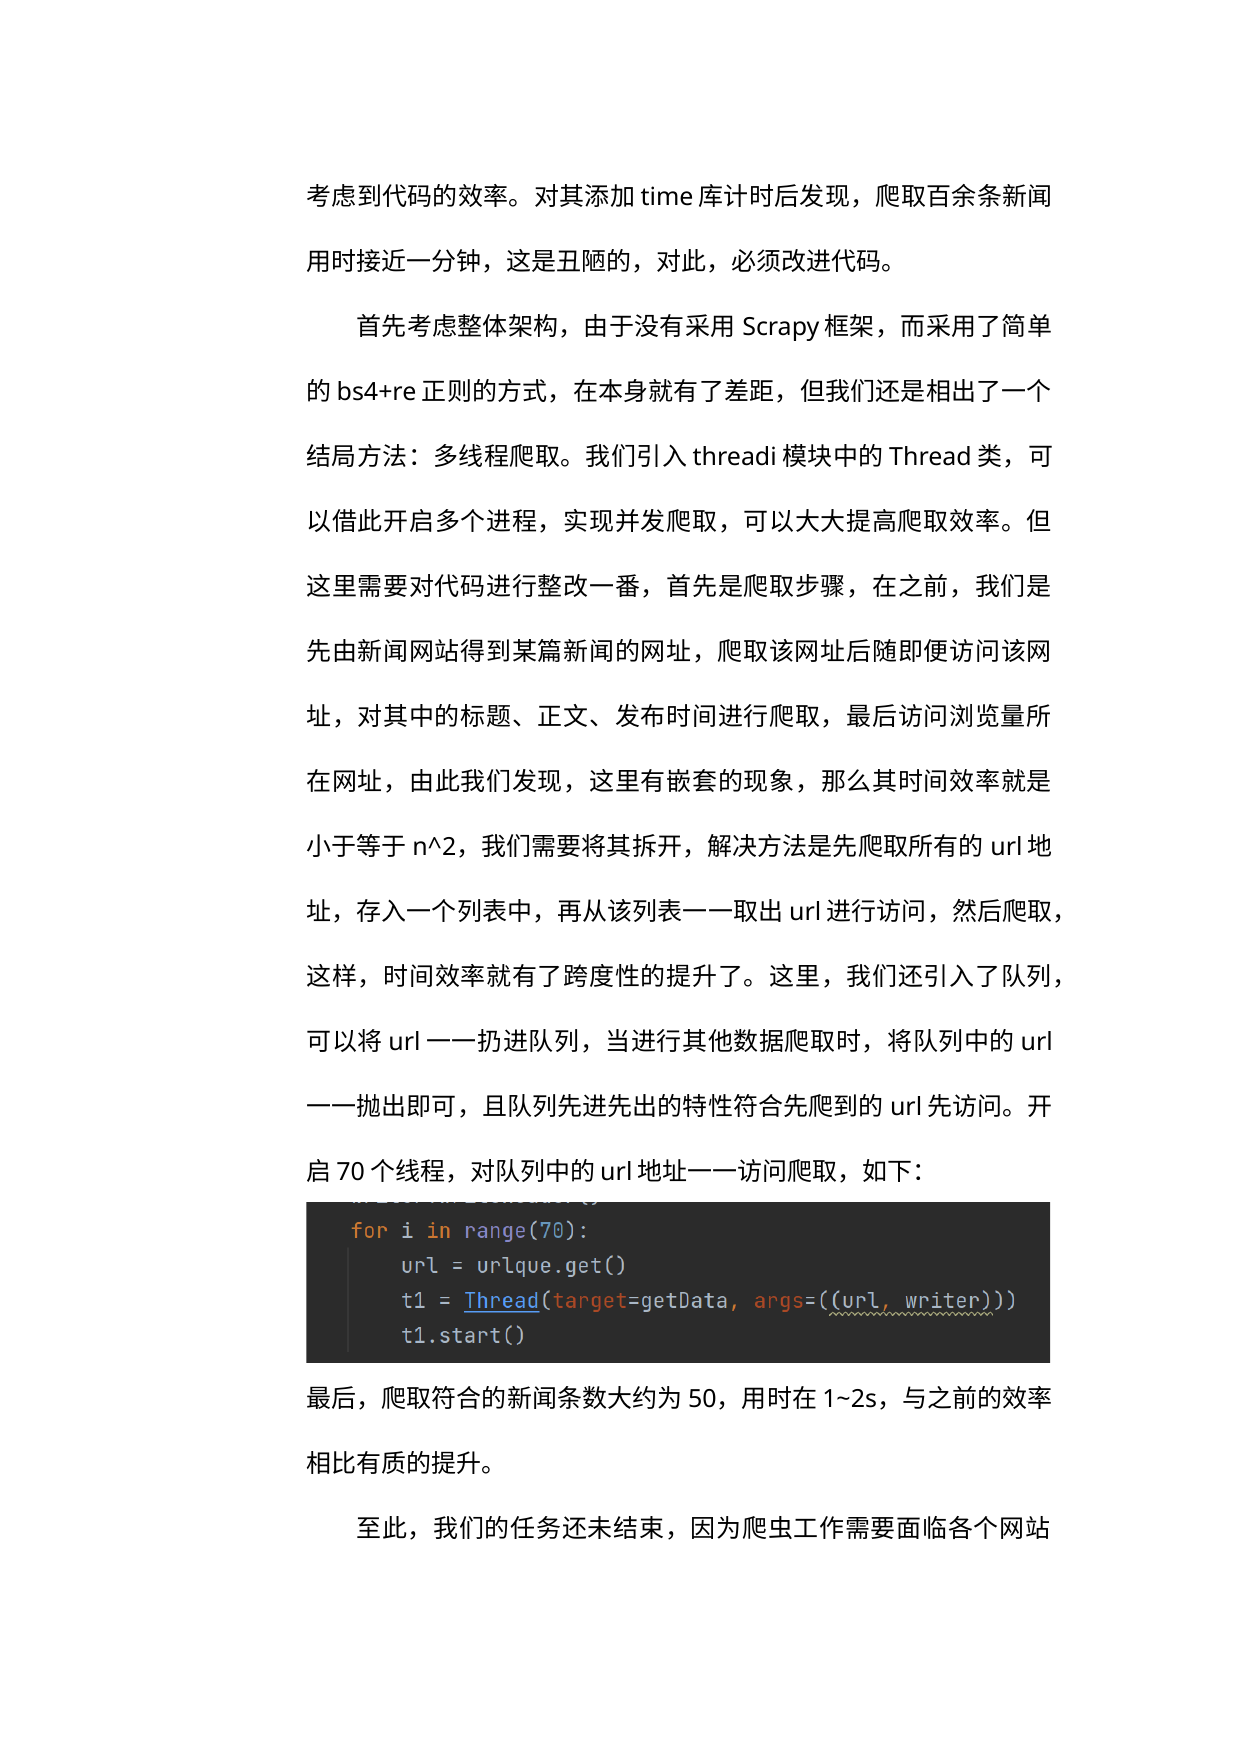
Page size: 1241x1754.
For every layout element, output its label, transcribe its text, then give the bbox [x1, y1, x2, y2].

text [306, 1494, 1053, 1559]
text 最后，爬取符合的新闻条数大约为50，用时在1~2s，与之前的效率相比有质的提升。 [306, 1364, 1053, 1494]
picture [306, 1202, 1051, 1363]
text 首先考虑整体架构，由于没有采用Scrapy框架，而采用了简单的bs4+re正则的方式，在本身就有了差距，但我们还是相出了一个结局方法：多线程爬取。我们引入threadi模块中的Thread类，可以借此开启多个进程，实现并发爬取，可以大大提高爬取效率。但这里需要对代码进行整改一番，首先是爬取步骤，在之前，我们是先由新闻网站得到某篇新闻的网址，爬取该网址后随即便访问该网址，对其中的标题、正文、发布时间进行爬取，最后访问浏览量所在网址，由此我们发现，这里有嵌套的现象，那么其时间效率就是小于等于n^2，我们需要将其拆开，解决方法是先爬取所有的url地址，存入一个列表中，再从该列表一一取出url进行访问，然后爬取，这样，时间效率就有了跨度性的提升了。这里，我们还引入了队列，可以将url一一扔进队列，当进行其他数据爬取时，将队列中的url一一抛出即可，且队列先进先出的特性符合先爬到的url先访问。开启70个线程，对队列中的url地址一一访问爬取，如下： [306, 292, 1053, 1202]
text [306, 162, 1053, 292]
